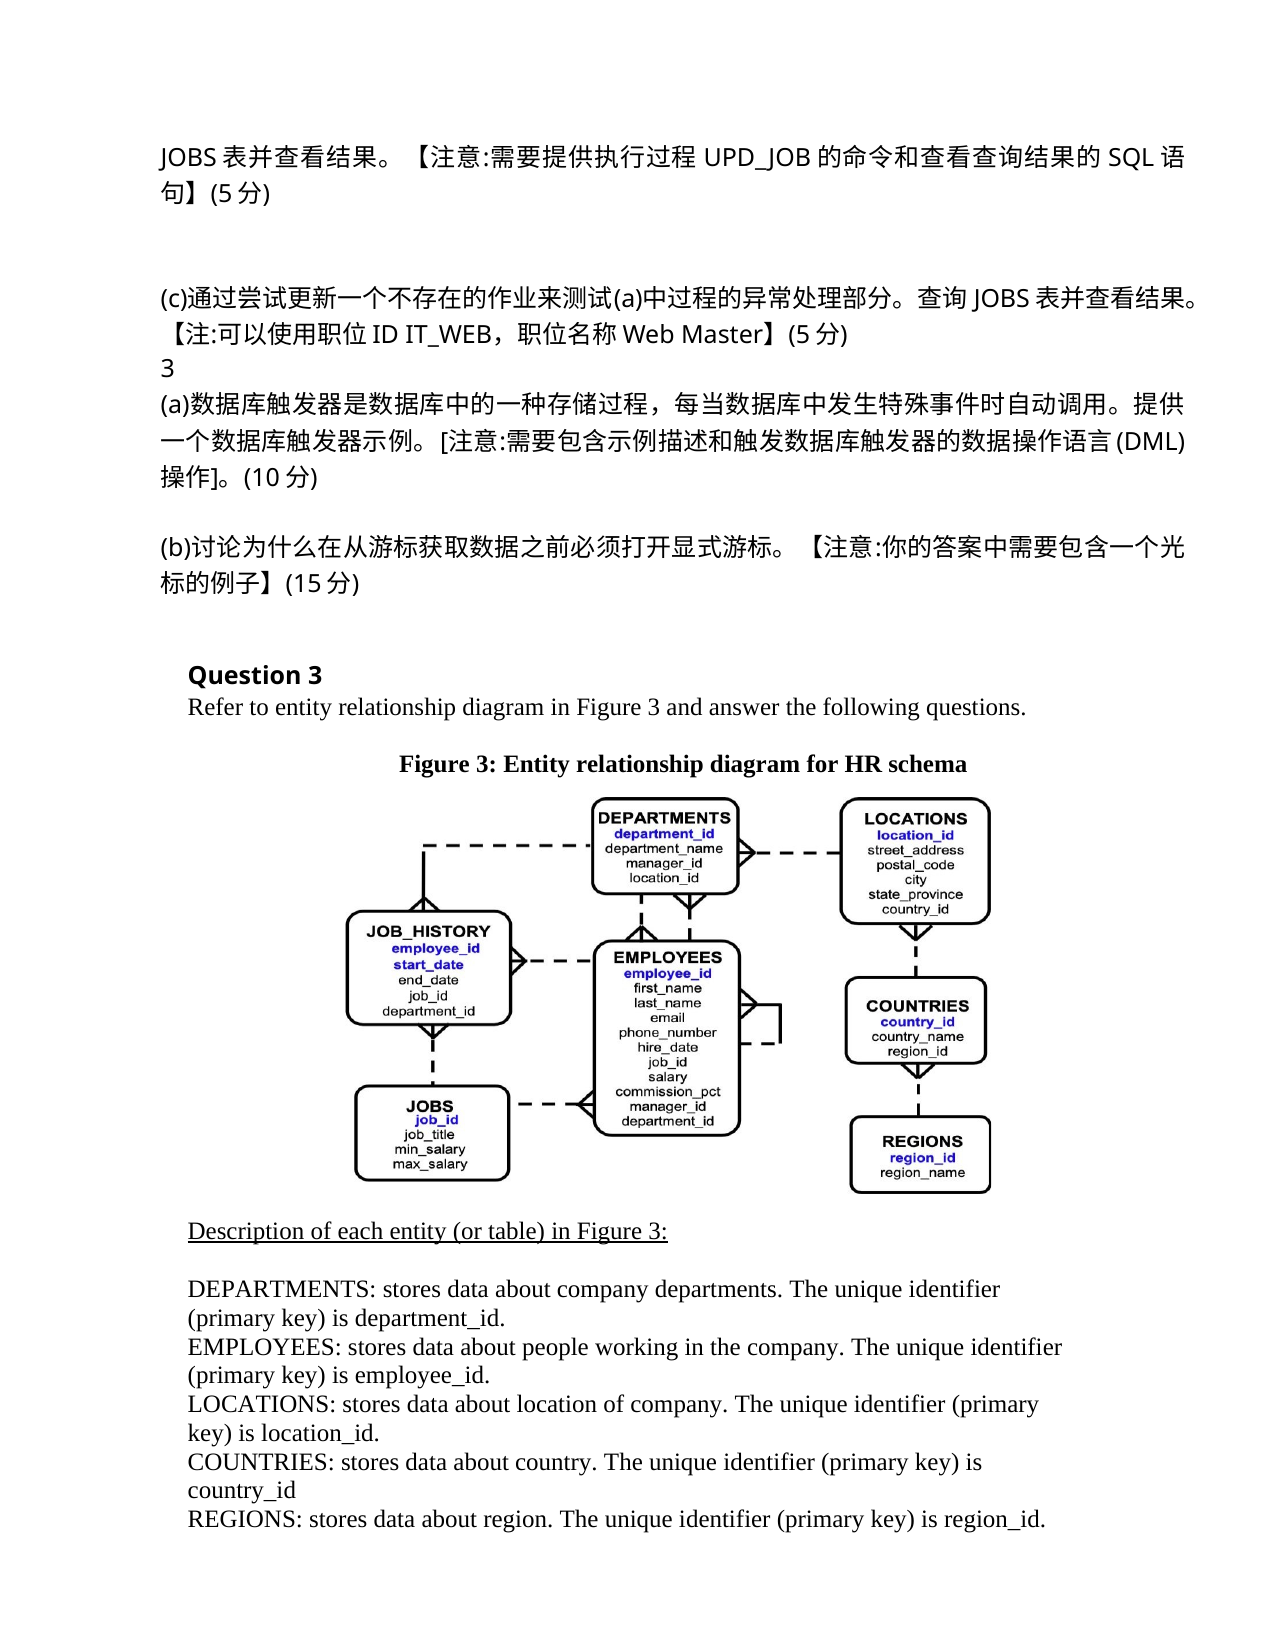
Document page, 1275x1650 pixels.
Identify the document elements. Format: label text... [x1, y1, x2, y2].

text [160, 137, 1185, 210]
text EMPLOYEES: stores data about people working in the company. The unique identifier (primary key) is employee_id. [187, 1332, 1083, 1389]
text COUNTRIES: stores data about country. The unique identifier (primary key) is country_id [187, 1447, 1083, 1504]
text Description of each entity (or table) in Figure 3: [187, 1216, 1185, 1245]
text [187, 1504, 1083, 1533]
picture [345, 797, 992, 1194]
text (b)讨论为什么在从游标获取数据之前必须打开显式游标。【注意:你的答案中需要包含一个光标的例子】(15分) [160, 527, 1185, 600]
text (a)数据库触发器是数据库中的一种存储过程，每当数据库中发生特殊事件时自动调用。提供一个数据库触发器示例。[注意:需要包含示例描述和触发数据库触发器的数据操作语言(DML)操作]。(10分) [160, 385, 1185, 493]
text LOCATIONS: stores data about location of company. The unique identifier (primary key) is location_id. [187, 1389, 1041, 1447]
subtitle Figure 3: Entity relationship diagram for HR schema [397, 749, 970, 778]
text 3 [160, 351, 1185, 385]
text Refer to entity relationship diagram in Figure 3 and answer the following questions. [187, 692, 1185, 720]
text Question 3 [187, 657, 1185, 692]
text (c)通过尝试更新一个不存在的作业来测试(a)中过程的异常处理部分。查询JOBS表并查看结果。【注:可以使用职位ID IT_WEB，职位名称Web Master】(5分) [160, 278, 1185, 351]
text DEPARTMENTS: stores data about company departments. The unique identifier (primary key) is department_id. [187, 1274, 1083, 1332]
